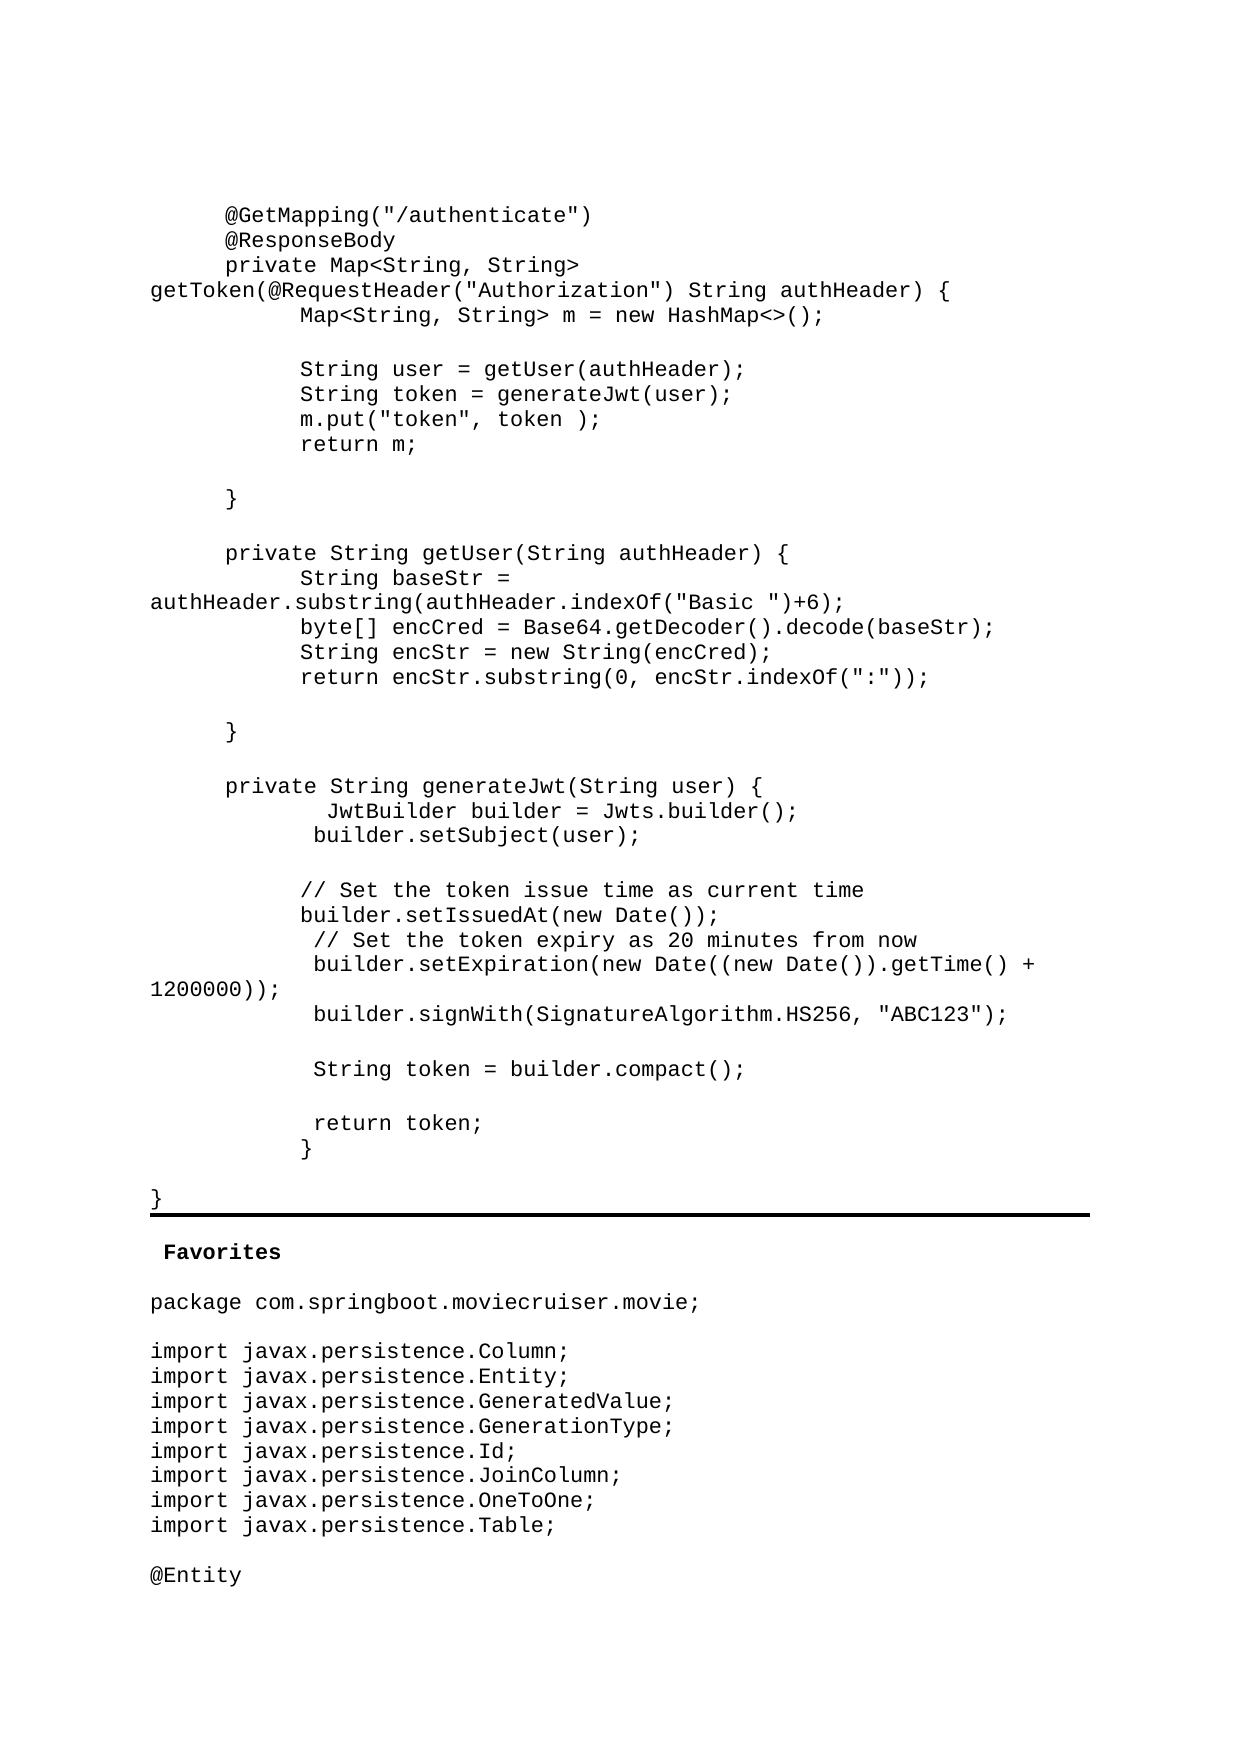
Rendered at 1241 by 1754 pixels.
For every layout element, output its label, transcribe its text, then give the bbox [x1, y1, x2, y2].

text } [150, 720, 1090, 745]
text import javax.persistence.GeneratedValue; [150, 1390, 1090, 1415]
text String token = builder.compact(); [150, 1058, 1090, 1082]
text package com.springboot.moviecruiser.movie; [150, 1291, 1090, 1316]
text return token; [150, 1112, 1090, 1137]
text } [150, 1187, 1090, 1213]
text return m; [150, 433, 1090, 457]
text import javax.persistence.OneToOne; [150, 1489, 1090, 1514]
text // Set the token issue time as current time [150, 879, 1090, 904]
text byte[] encCred = Base64.getDecoder().decode(baseStr); [150, 616, 1090, 641]
text } [150, 1137, 1090, 1162]
text import javax.persistence.Entity; [150, 1365, 1090, 1390]
text import javax.persistence.JoinColumn; [150, 1464, 1090, 1489]
text } [150, 487, 1090, 512]
text private String getUser(String authHeader) { [150, 542, 1090, 567]
text JwtBuilder builder = Jwts.builder(); [150, 800, 1090, 824]
text private String generateJwt(String user) { [150, 775, 1090, 800]
text builder.setSubject(user); [150, 824, 1090, 849]
text @GetMapping("/authenticate") [150, 204, 1090, 229]
text builder.setIssuedAt(new Date()); [150, 904, 1090, 929]
text String encStr = new String(encCred); [150, 641, 1090, 666]
text builder.setExpiration(new Date((new Date()).getTime() + 1200000)); [150, 953, 1090, 1003]
text import javax.persistence.Column; [150, 1341, 1090, 1365]
text m.put("token", token ); [150, 408, 1090, 433]
text private Map<String, String> getToken(@RequestHeader("Authorization") String authHeader) { [150, 254, 1090, 304]
text @ResponseBody [150, 229, 1090, 254]
text String user = getUser(authHeader); [150, 358, 1090, 383]
text import javax.persistence.Id; [150, 1440, 1090, 1464]
text // Set the token expiry as 20 minutes from now [150, 929, 1090, 953]
text builder.signWith(SignatureAlgorithm.HS256, "ABC123"); [150, 1003, 1090, 1028]
text @Entity [150, 1564, 1090, 1588]
text Map<String, String> m = new HashMap<>(); [150, 304, 1090, 328]
text import javax.persistence.Table; [150, 1514, 1090, 1539]
text String token = generateJwt(user); [150, 383, 1090, 408]
text return encStr.substring(0, encStr.indexOf(":")); [150, 666, 1090, 691]
text Favorites [150, 1241, 1090, 1266]
text import javax.persistence.GenerationType; [150, 1415, 1090, 1440]
text String baseStr = authHeader.substring(authHeader.indexOf("Basic ")+6); [150, 567, 1090, 616]
